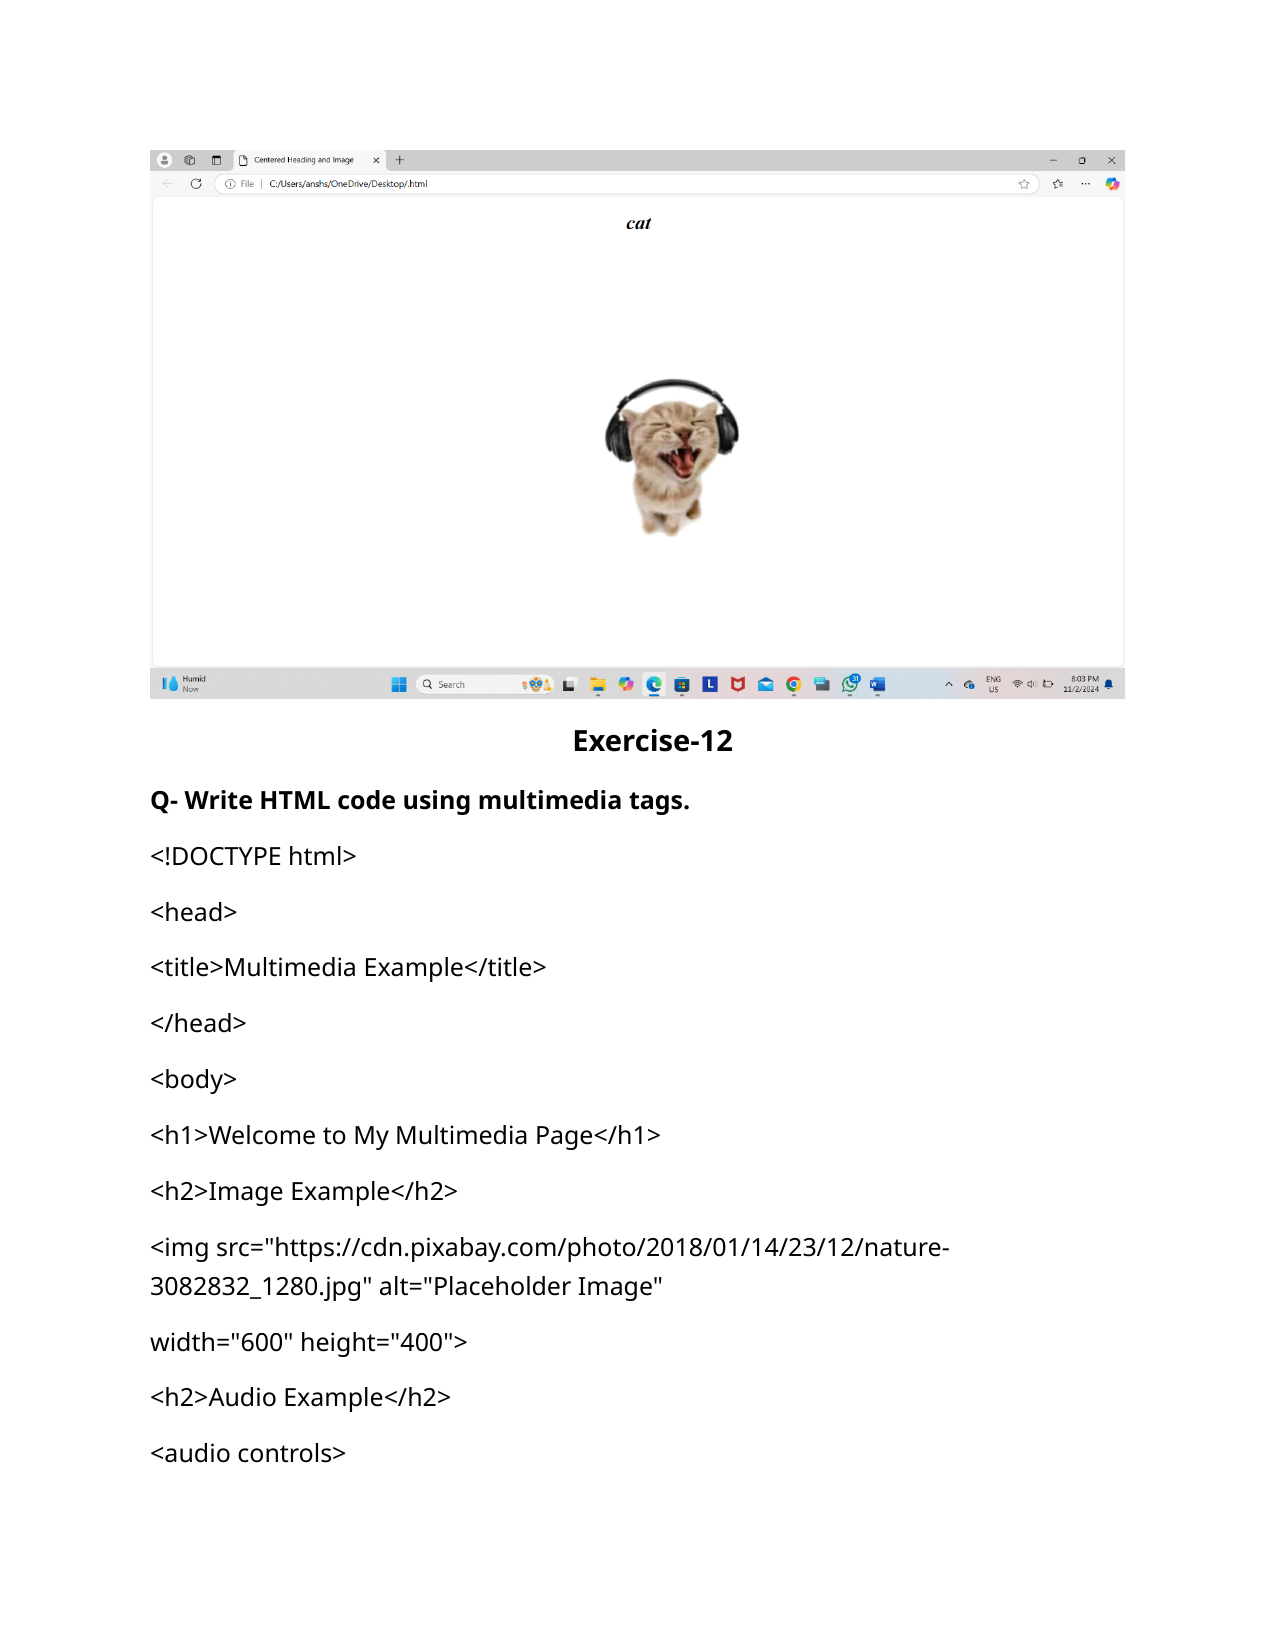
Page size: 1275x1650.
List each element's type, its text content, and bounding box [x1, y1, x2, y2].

text <h2>Image Example</h2> [150, 1173, 1125, 1207]
text <title>Multimedia Example</title> [150, 950, 1125, 984]
text Exercise-12 [150, 720, 1125, 760]
text <audio controls> [150, 1436, 1125, 1470]
text <body> [150, 1062, 1125, 1096]
text </head> [150, 1006, 1125, 1040]
text <!DOCTYPE html> [150, 838, 1125, 872]
text <img src="https://cdn.pixabay.com/photo/2018/01/14/23/12/nature-3082832_1280.jpg" alt="Placeholder Image" [150, 1229, 1125, 1302]
text <h2>Audio Example</h2> [150, 1380, 1125, 1414]
text width="600" height="400"> [150, 1324, 1125, 1358]
text <head> [150, 894, 1125, 928]
text Q- Write HTML code using multimedia tags. [150, 782, 1125, 817]
text <h1>Welcome to My Multimedia Page</h1> [150, 1117, 1125, 1152]
picture [150, 150, 1125, 699]
